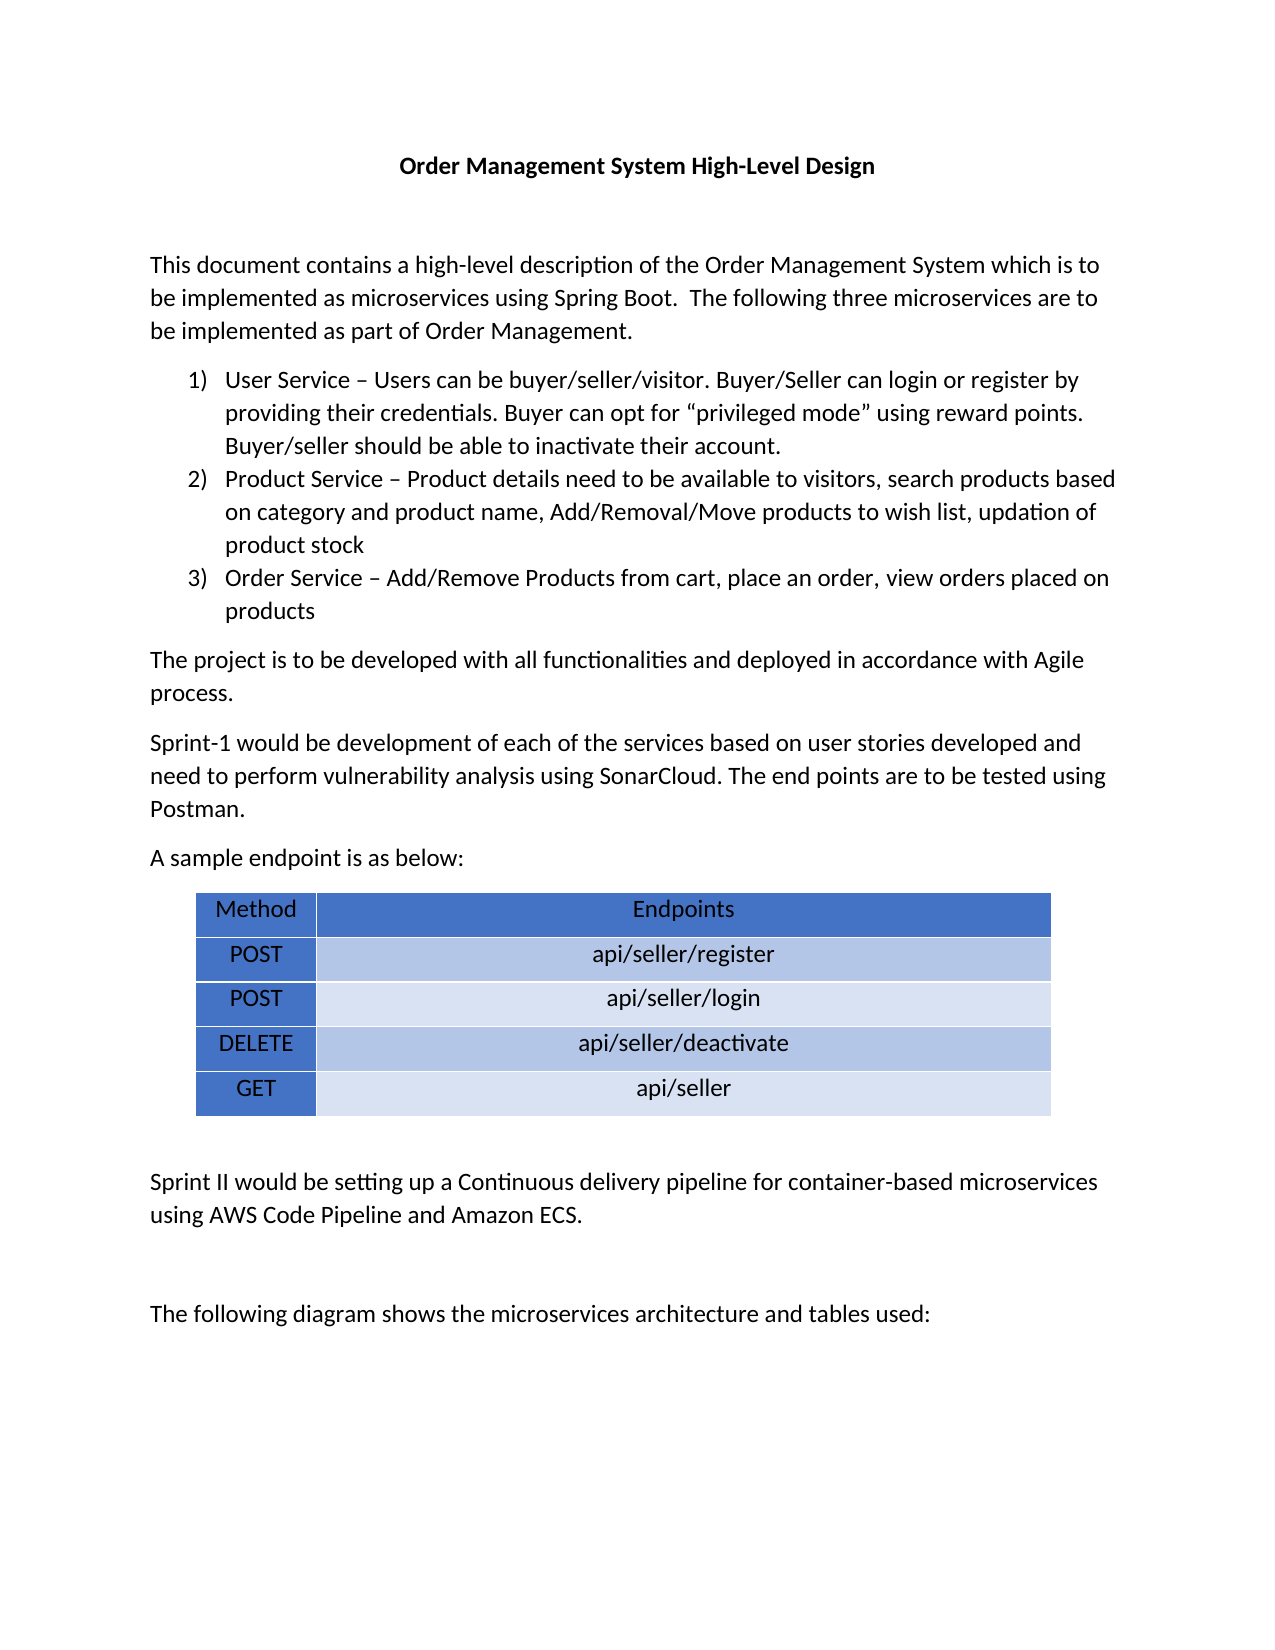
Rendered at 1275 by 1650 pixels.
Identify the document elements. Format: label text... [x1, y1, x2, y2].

table_cell POST [196, 938, 316, 981]
text Order Management System High-Level Design [150, 150, 1125, 181]
table_header Endpoints [317, 893, 1051, 937]
text The project is to be developed with all functionalities and deployed in accordance with Agile process. [150, 644, 1125, 708]
table_cell api/seller/register [317, 938, 1051, 981]
table_cell GET [196, 1072, 316, 1116]
text The following diagram shows the microservices architecture and tables used: [150, 1298, 1125, 1329]
table_cell POST [196, 983, 316, 1026]
text Sprint II would be setting up a Continuous delivery pipeline for container-based microservices using AWS Code Pipeline and Amazon ECS. [150, 1166, 1125, 1229]
table_cell api/seller [317, 1072, 1051, 1116]
table_cell api/seller/login [317, 983, 1051, 1026]
table_header Method [196, 893, 316, 937]
list Product Service – Product details need to be available to visitors, search products based on category and product name, Add/Removal/Move products to wish list, updation of product stock [187, 463, 1125, 560]
text A sample endpoint is as below: [150, 842, 1125, 873]
list User Service – Users can be buyer/seller/visitor. Buyer/Seller can login or register by providing their credentials. Buyer can opt for “privileged mode” using reward points. Buyer/seller should be able to inactivate their account. [187, 364, 1125, 461]
table_cell api/seller/deactivate [317, 1027, 1051, 1071]
text This document contains a high-level description of the Order Management System which is to be implemented as microservices using Spring Boot. The following three microservices are to be implemented as part of Order Management. [150, 249, 1125, 346]
list Order Service – Add/Remove Products from cart, place an order, view orders placed on products [187, 562, 1125, 626]
table_cell DELETE [196, 1027, 316, 1071]
text Sprint-1 would be development of each of the services based on user stories developed and need to perform vulnerability analysis using SonarCloud. The end points are to be tested using Postman. [150, 727, 1125, 823]
